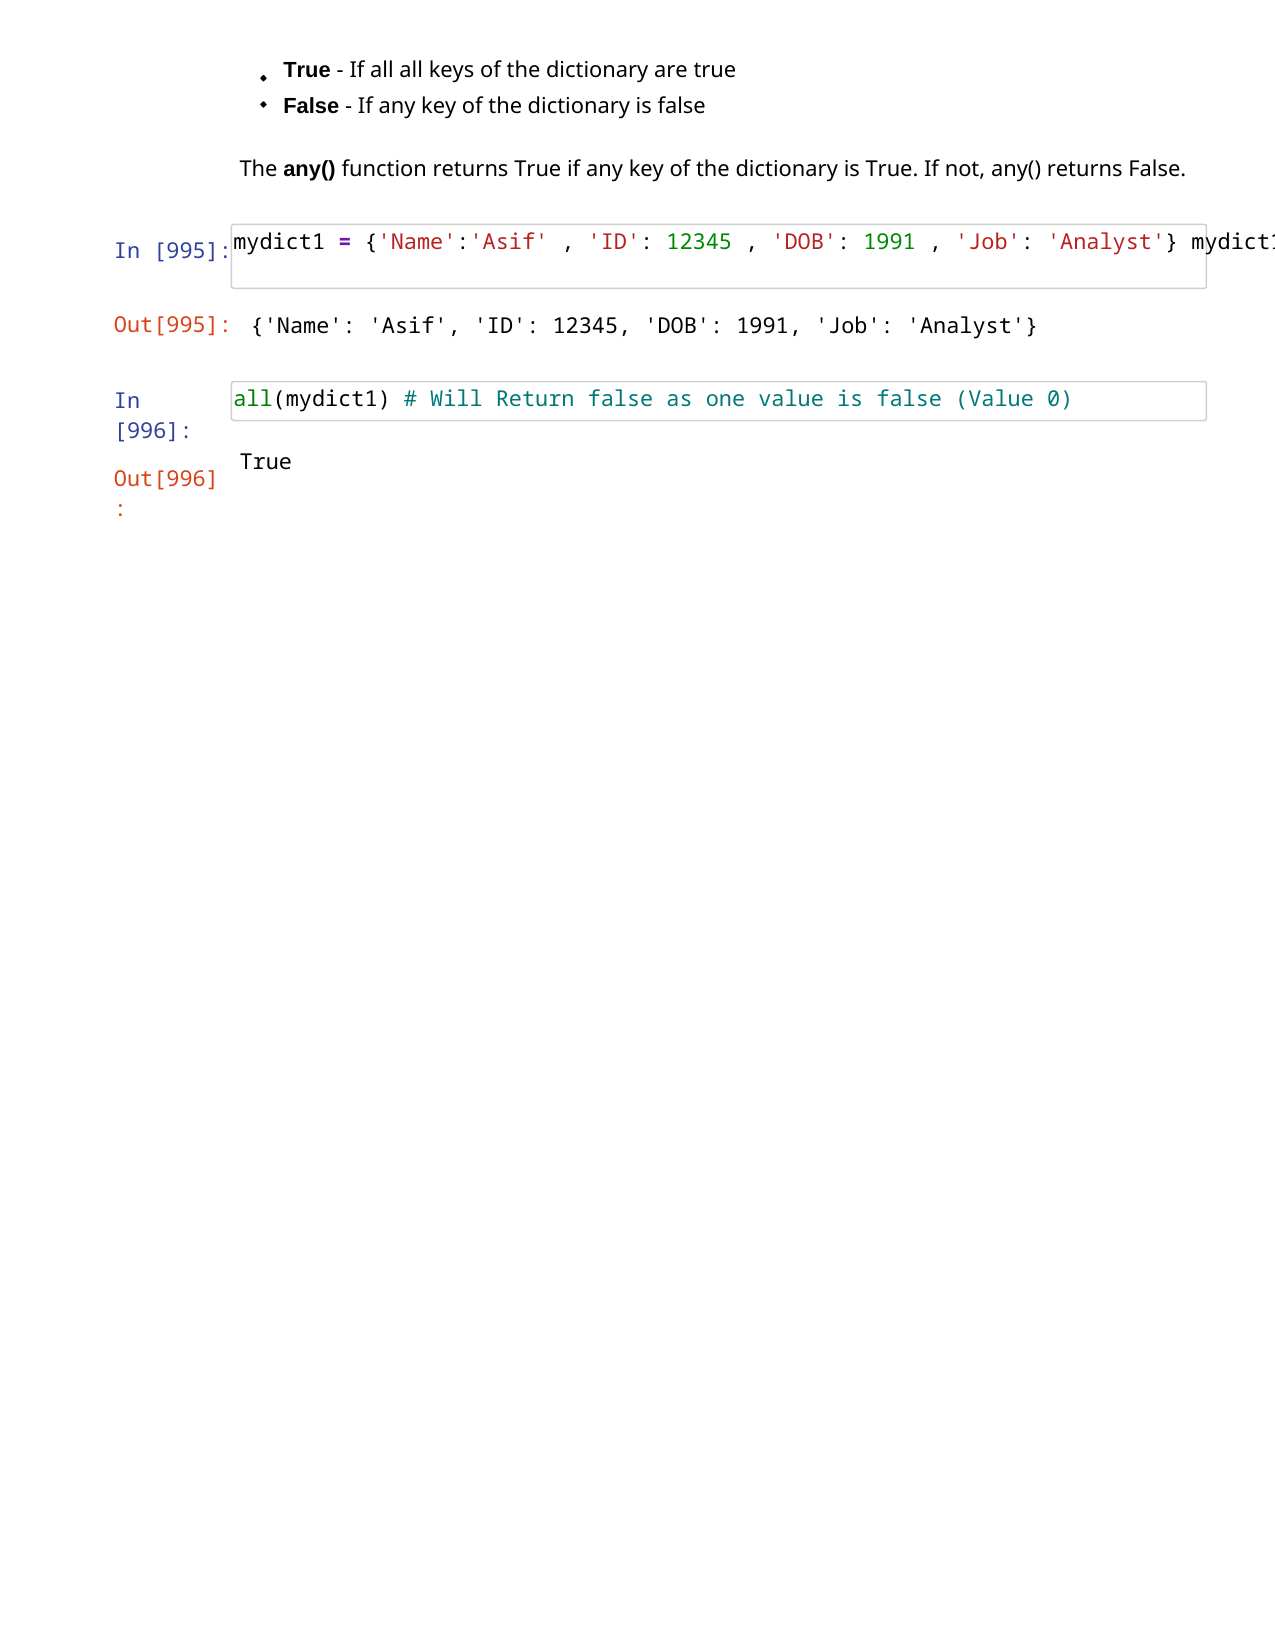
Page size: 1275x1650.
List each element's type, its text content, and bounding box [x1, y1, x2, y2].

text Out[995]: {'Name': 'Asif', 'ID': 12345, 'DOB': 1991, 'Job': 'Analyst'} [114, 309, 1219, 340]
text In [996]: [114, 385, 222, 445]
text The any() function returns True if any key of the dictionary is True. If not, any() returns False. [239, 153, 1219, 183]
text True [239, 446, 1219, 475]
text Out[996]: [114, 463, 222, 523]
text True - If all all keys of the dictionary are true [283, 54, 1219, 84]
text In [995]: [114, 235, 1219, 264]
text False - If any key of the dictionary is false [283, 90, 1219, 120]
